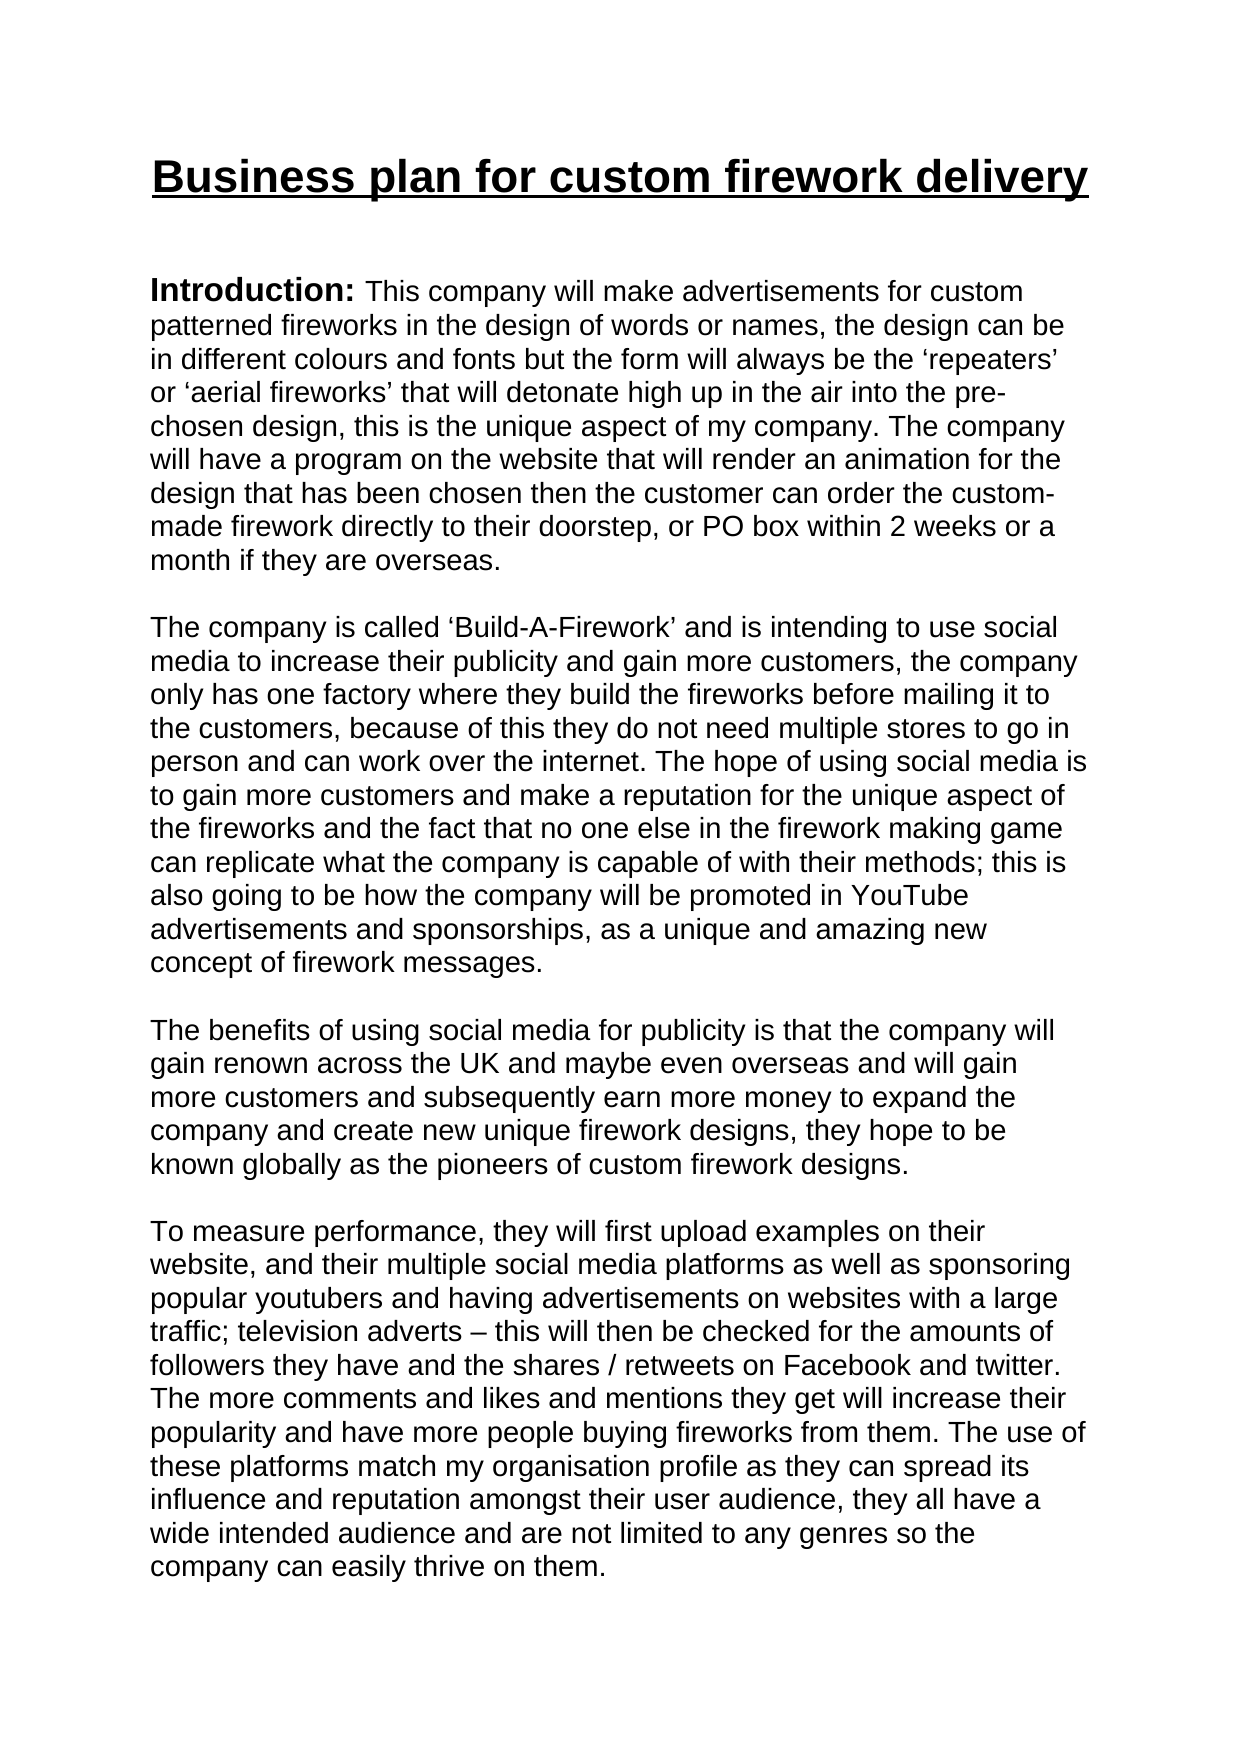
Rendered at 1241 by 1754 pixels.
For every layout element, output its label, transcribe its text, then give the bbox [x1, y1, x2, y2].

text Introduction: This company will make advertisements for custom patterned fireworks in the design of words or names, the design can be in different colours and fonts but the form will always be the ‘repeaters’ or ‘aerial fireworks’ that will detonate high up in the air into the pre-chosen design, this is the unique aspect of my company. The company will have a program on the website that will render an animation for the design that has been chosen then the customer can order the custom-made firework directly to their doorstep, or PO box within 2 weeks or a month if they are overseas. [150, 270, 1090, 577]
text Business plan for custom firework delivery [150, 150, 1090, 203]
text The company is called ‘Build-A-Firework’ and is intending to use social media to increase their publicity and gain more customers, the company only has one factory where they build the fireworks before mailing it to the customers, because of this they do not need multiple stores to go in person and can work over the internet. The hope of using social media is to gain more customers and make a reputation for the unique aspect of the fireworks and the fact that no one else in the firework making game can replicate what the company is capable of with their methods; this is also going to be how the company will be promoted in YouTube advertisements and sponsorships, as a unique and amazing new concept of firework messages. [150, 610, 1090, 979]
text To measure performance, they will first upload examples on their website, and their multiple social media platforms as well as sponsoring popular youtubers and having advertisements on websites with a large traffic; television adverts – this will then be checked for the amounts of followers they have and the shares / retweets on Facebook and twitter. The more comments and likes and mentions they get will increase their popularity and have more people buying fireworks from them. The use of these platforms match my organisation profile as they can spread its influence and reputation amongst their user audience, they all have a wide intended audience and are not limited to any genres so the company can easily thrive on them. [150, 1214, 1090, 1583]
text The benefits of using social media for publicity is that the company will gain renown across the UK and maybe even overseas and will gain more customers and subsequently earn more money to expand the company and create new unique firework designs, they hope to be known globally as the pioneers of custom firework designs. [150, 1013, 1090, 1180]
